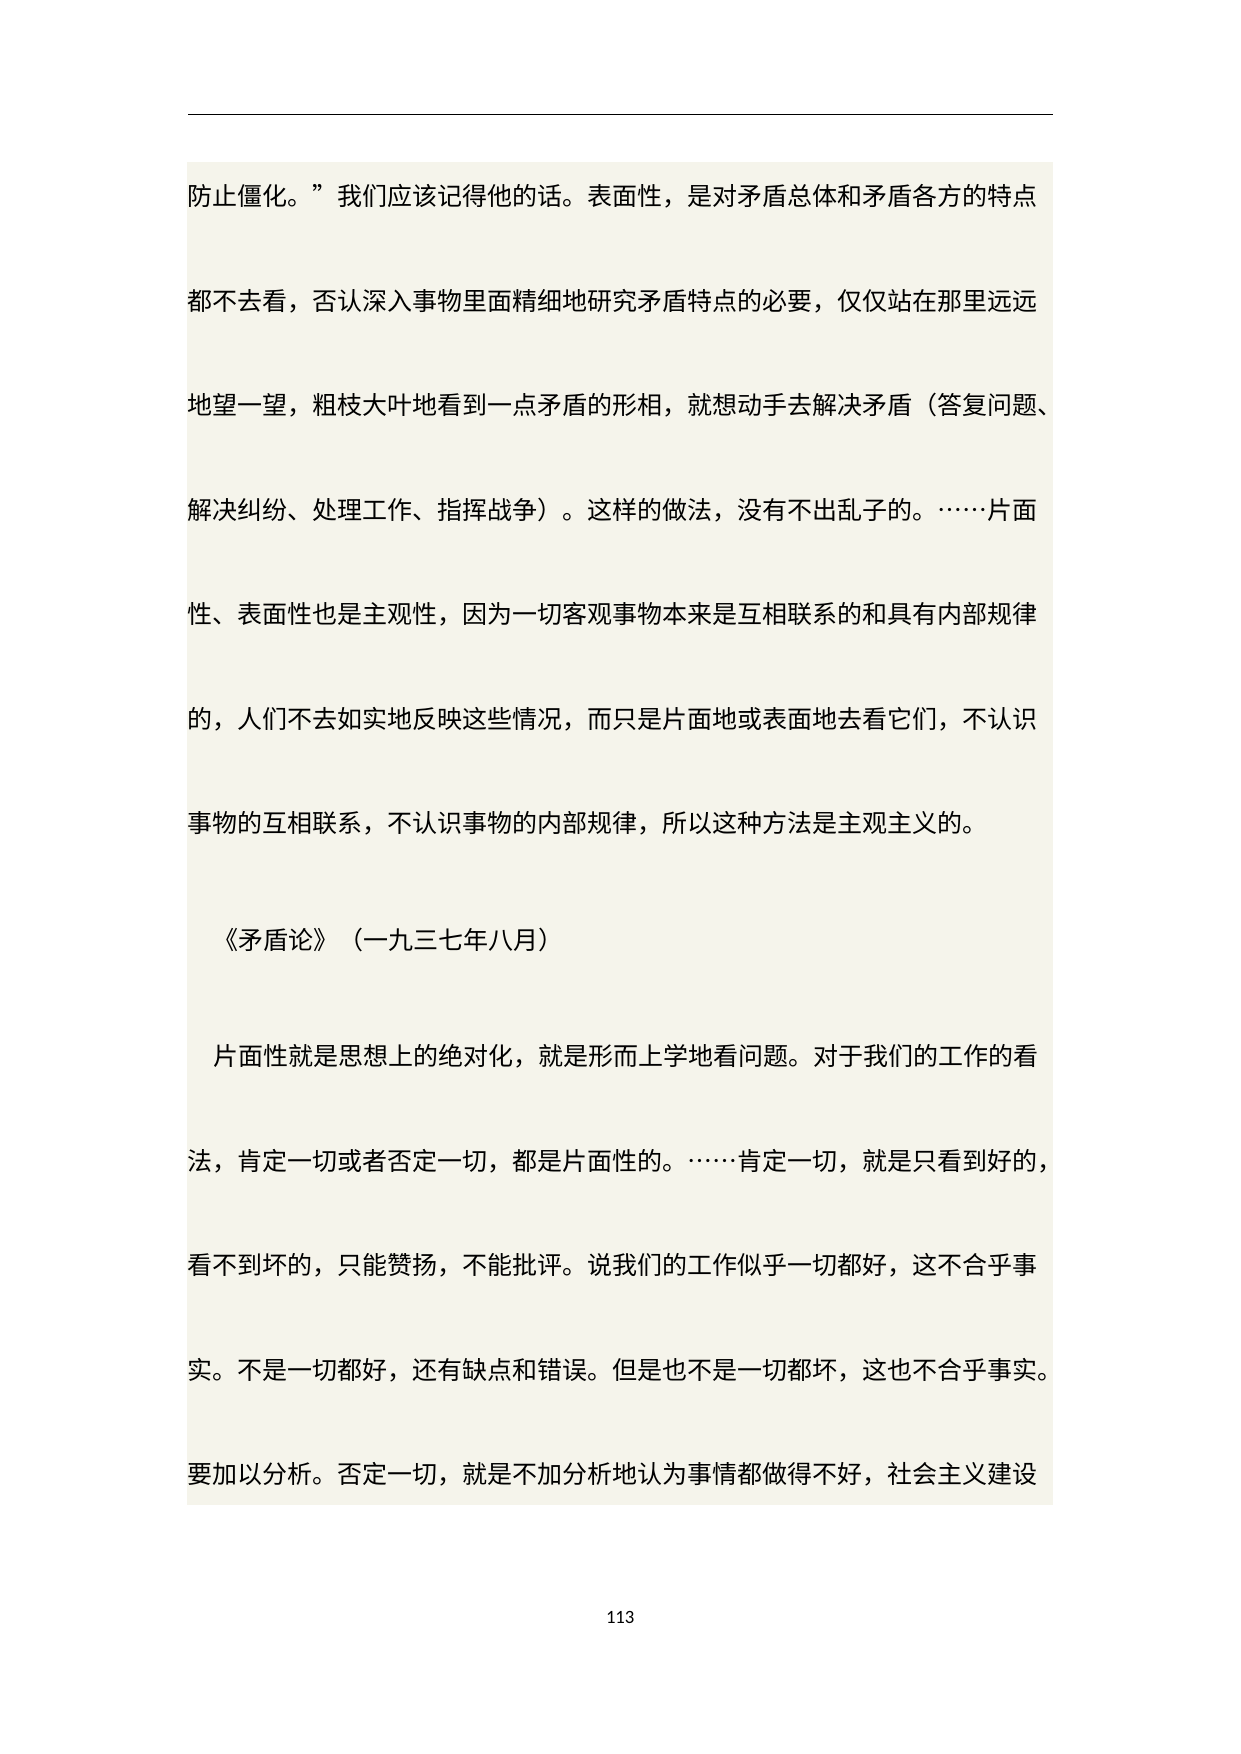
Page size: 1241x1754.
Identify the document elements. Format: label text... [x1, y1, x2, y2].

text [187, 162, 1053, 854]
text 《矛盾论》（一九三七年八月） [187, 906, 1053, 971]
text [187, 1022, 1053, 1505]
